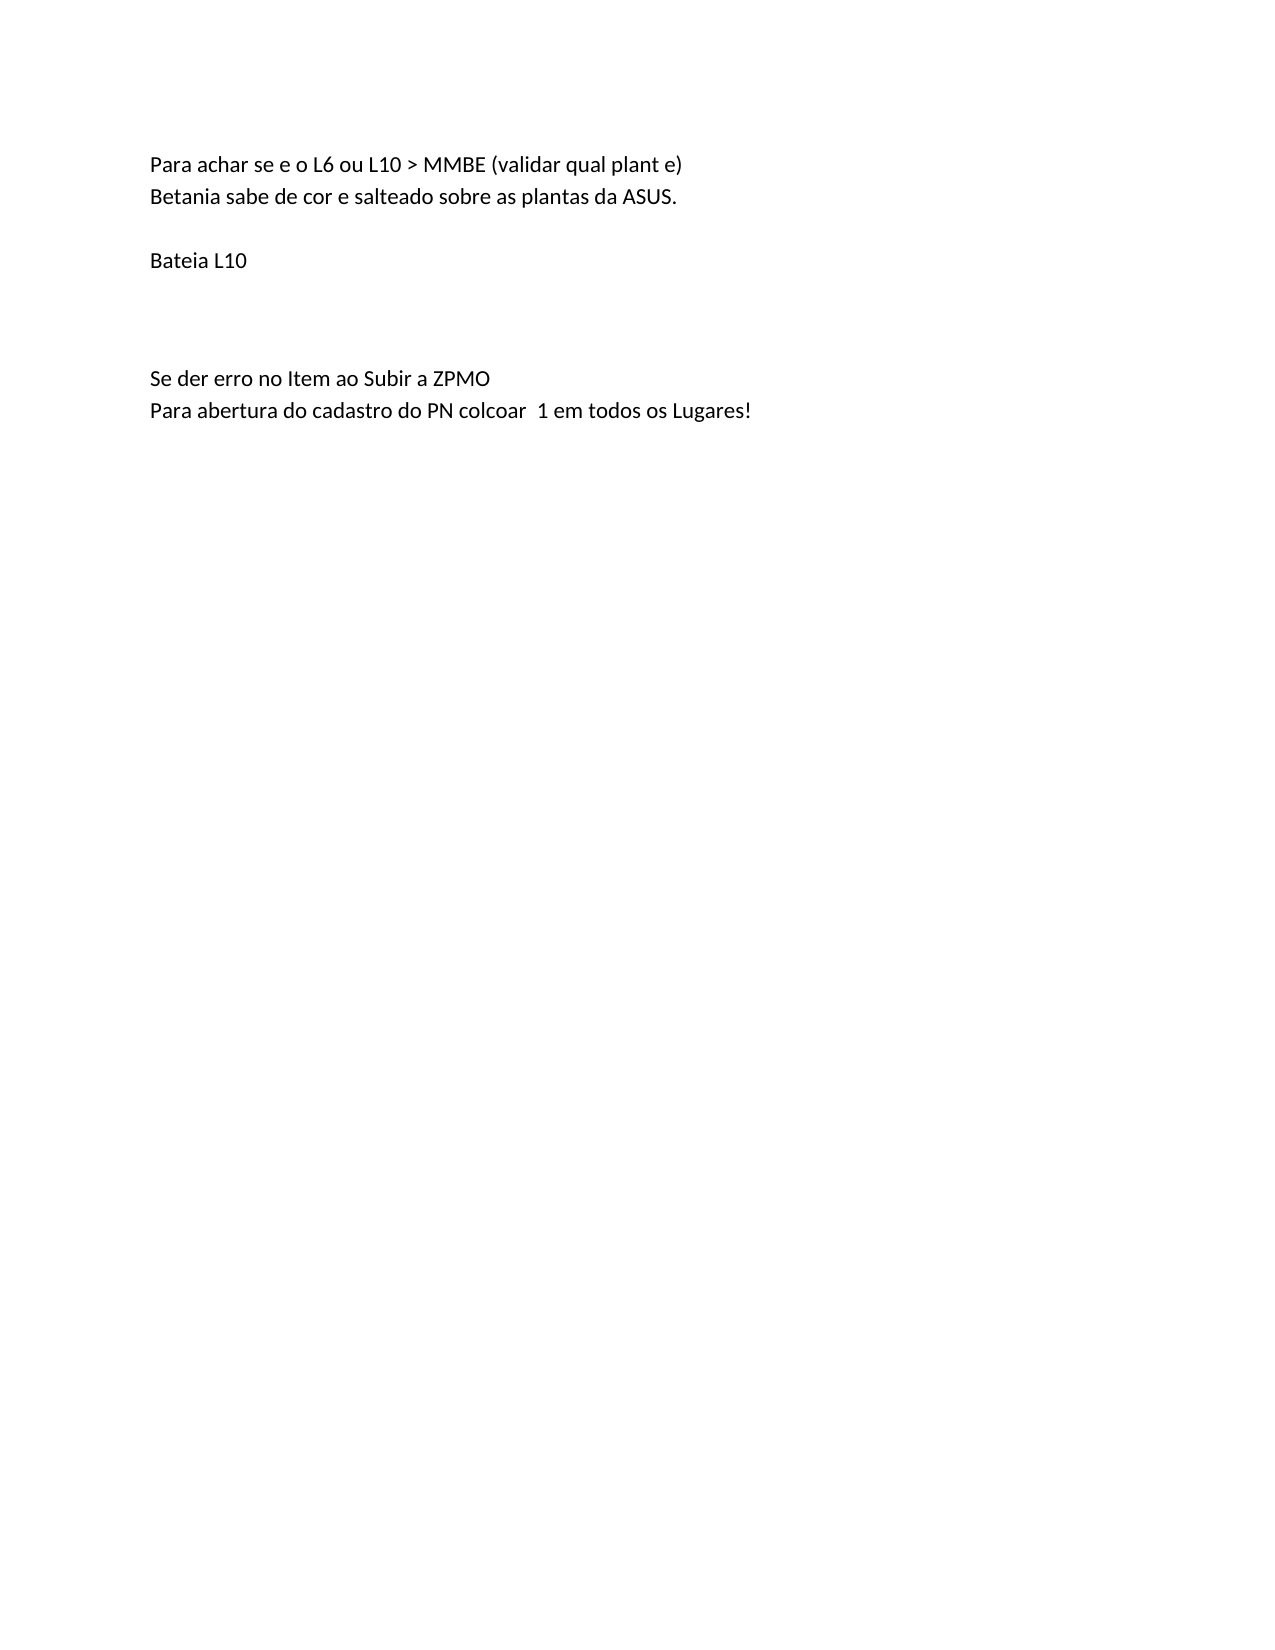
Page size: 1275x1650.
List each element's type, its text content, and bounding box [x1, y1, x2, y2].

text Se der erro no Item ao Subir a ZPMO Para abertura do cadastro do PN colcoar 1 em todos os Lugares! [150, 299, 1125, 424]
text Para achar se e o L6 ou L10 > MMBE (validar qual plant e) Betania sabe de cor e salteado sobre as plantas da ASUS. Bateia L10 [150, 150, 1125, 274]
